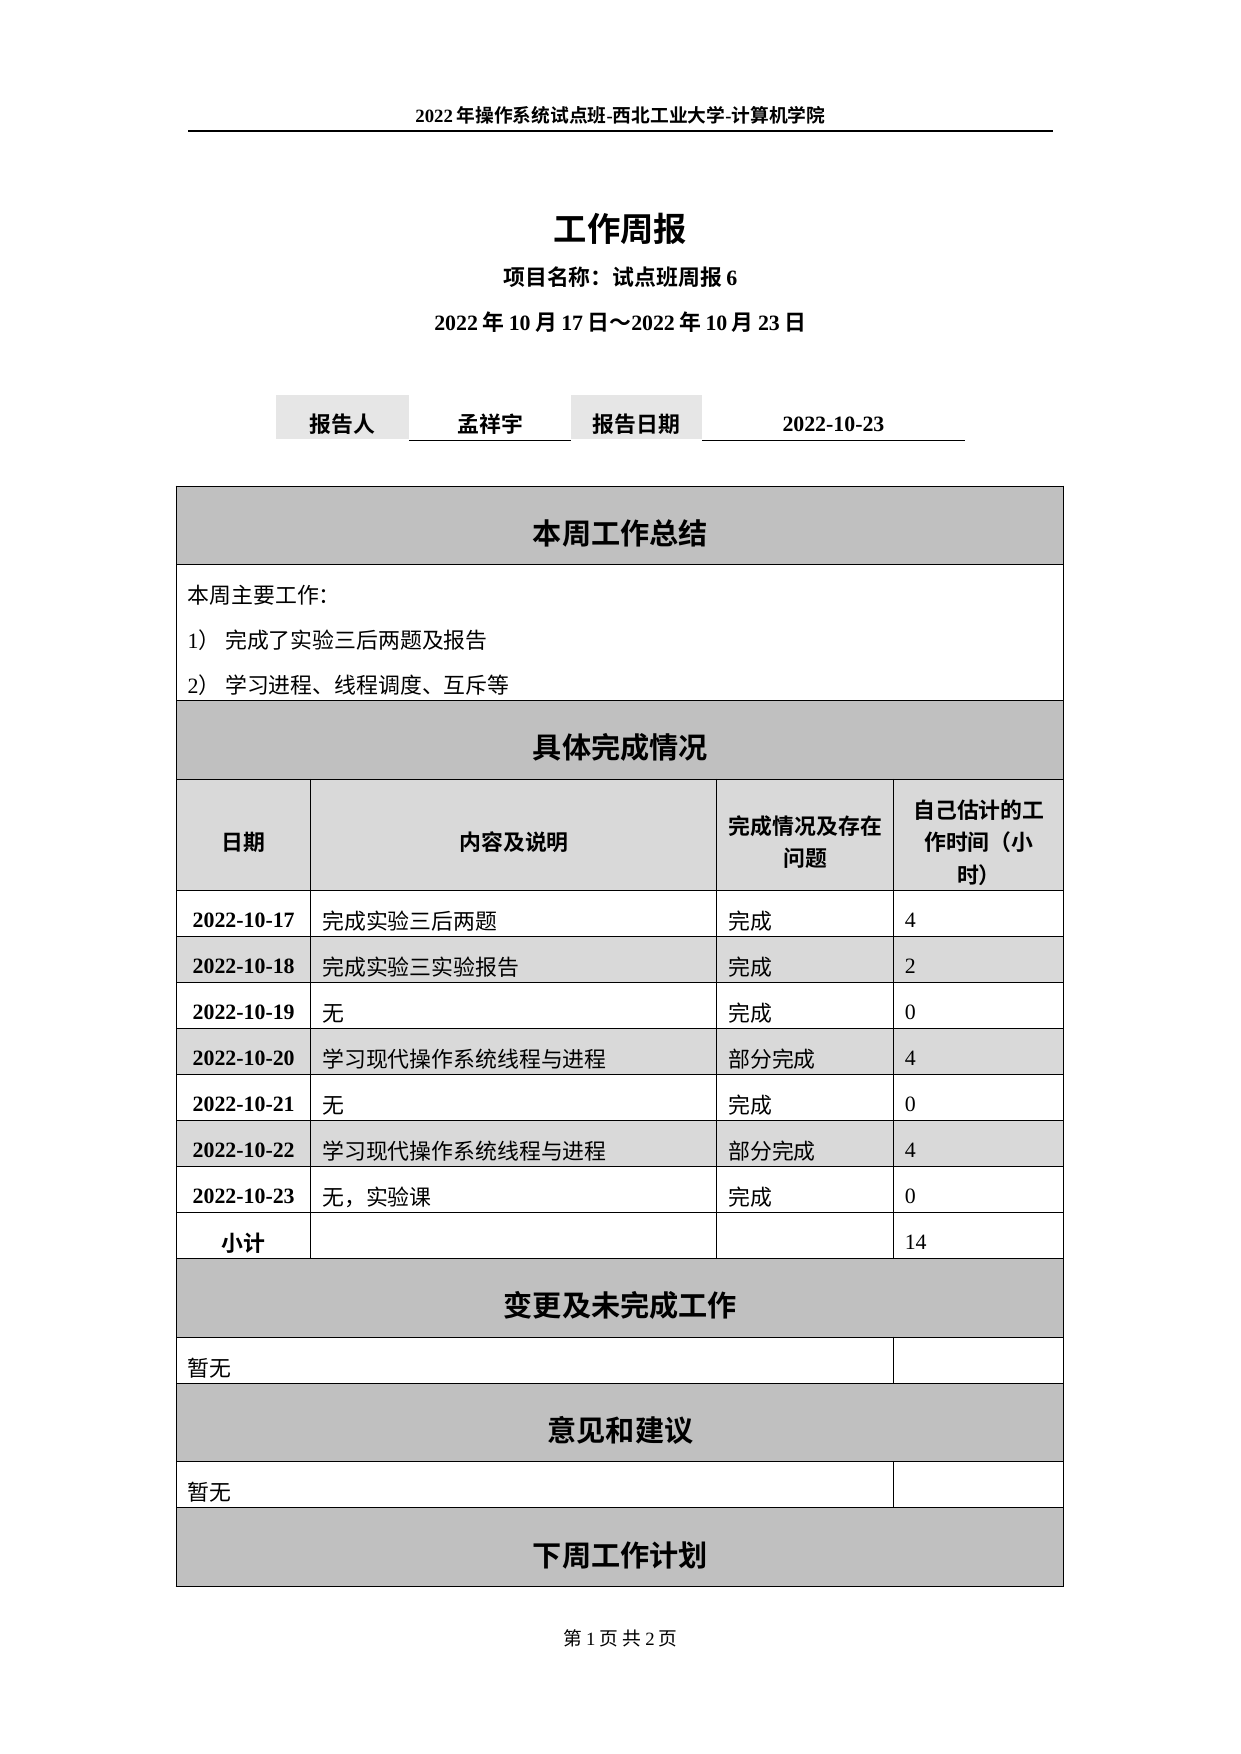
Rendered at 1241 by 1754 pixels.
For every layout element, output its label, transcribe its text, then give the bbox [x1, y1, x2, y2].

table_cell 意见和建议 [177, 1384, 1063, 1461]
table_cell 下周工作计划 [177, 1508, 1063, 1586]
table_header 孟祥宇 [409, 395, 571, 439]
table_cell 0 [894, 1075, 1063, 1120]
table_cell 完成实验三实验报告 [311, 937, 716, 982]
table_header 2022-10-23 [702, 395, 965, 439]
table_cell 具体完成情况 [177, 701, 1063, 779]
table_cell 小计 [177, 1213, 310, 1258]
table_cell 本周主要工作： 完成了实验三后两题及报告 学习进程、线程调度、互斥等 [177, 565, 1063, 700]
table_header 报告日期 [571, 395, 702, 439]
table_cell 完成 [717, 937, 893, 982]
table_cell [311, 1213, 716, 1258]
table_cell 2022-10-18 [177, 937, 310, 982]
table_cell 完成 [717, 891, 893, 936]
table_cell [717, 1213, 893, 1258]
text 项目名称：试点班周报6 [187, 259, 1053, 292]
table_cell 2022-10-22 [177, 1121, 310, 1166]
table_header 报告人 [276, 395, 409, 439]
table_cell 自己估计的工作时间（小时） [894, 780, 1063, 890]
table_cell 暂无 [177, 1462, 893, 1507]
table_cell 完成 [717, 983, 893, 1028]
text 工作周报 [187, 194, 1053, 259]
table_cell [894, 1462, 1063, 1507]
table_cell 2 [894, 937, 1063, 982]
table_cell 部分完成 [717, 1121, 893, 1166]
table_cell 完成 [717, 1167, 893, 1212]
table_cell 无，实验课 [311, 1167, 716, 1212]
table_cell 4 [894, 891, 1063, 936]
table_cell 14 [894, 1213, 1063, 1258]
table_cell 2022-10-19 [177, 983, 310, 1028]
table_cell 变更及未完成工作 [177, 1259, 1063, 1337]
table_cell 学习现代操作系统线程与进程 [311, 1029, 716, 1074]
table_cell 2022-10-20 [177, 1029, 310, 1074]
table_cell [894, 1338, 1063, 1383]
table_cell 完成情况及存在问题 [717, 780, 893, 890]
table_cell 内容及说明 [311, 780, 716, 890]
table_cell 2022-10-21 [177, 1075, 310, 1120]
table_cell 日期 [177, 780, 310, 890]
table_cell 暂无 [177, 1338, 893, 1383]
table_cell 0 [894, 1167, 1063, 1212]
table_cell 完成 [717, 1075, 893, 1120]
table_cell 0 [894, 983, 1063, 1028]
table_header 本周工作总结 [177, 487, 1063, 564]
table_cell 完成实验三后两题 [311, 891, 716, 936]
table_cell 4 [894, 1029, 1063, 1074]
table_cell 学习现代操作系统线程与进程 [311, 1121, 716, 1166]
table_cell 4 [894, 1121, 1063, 1166]
table_cell 2022-10-23 [177, 1167, 310, 1212]
table_cell 部分完成 [717, 1029, 893, 1074]
table_cell 无 [311, 983, 716, 1028]
text 2022年10月17日～2022年10月23日 [187, 304, 1053, 337]
table_cell 无 [311, 1075, 716, 1120]
table_cell 2022-10-17 [177, 891, 310, 936]
